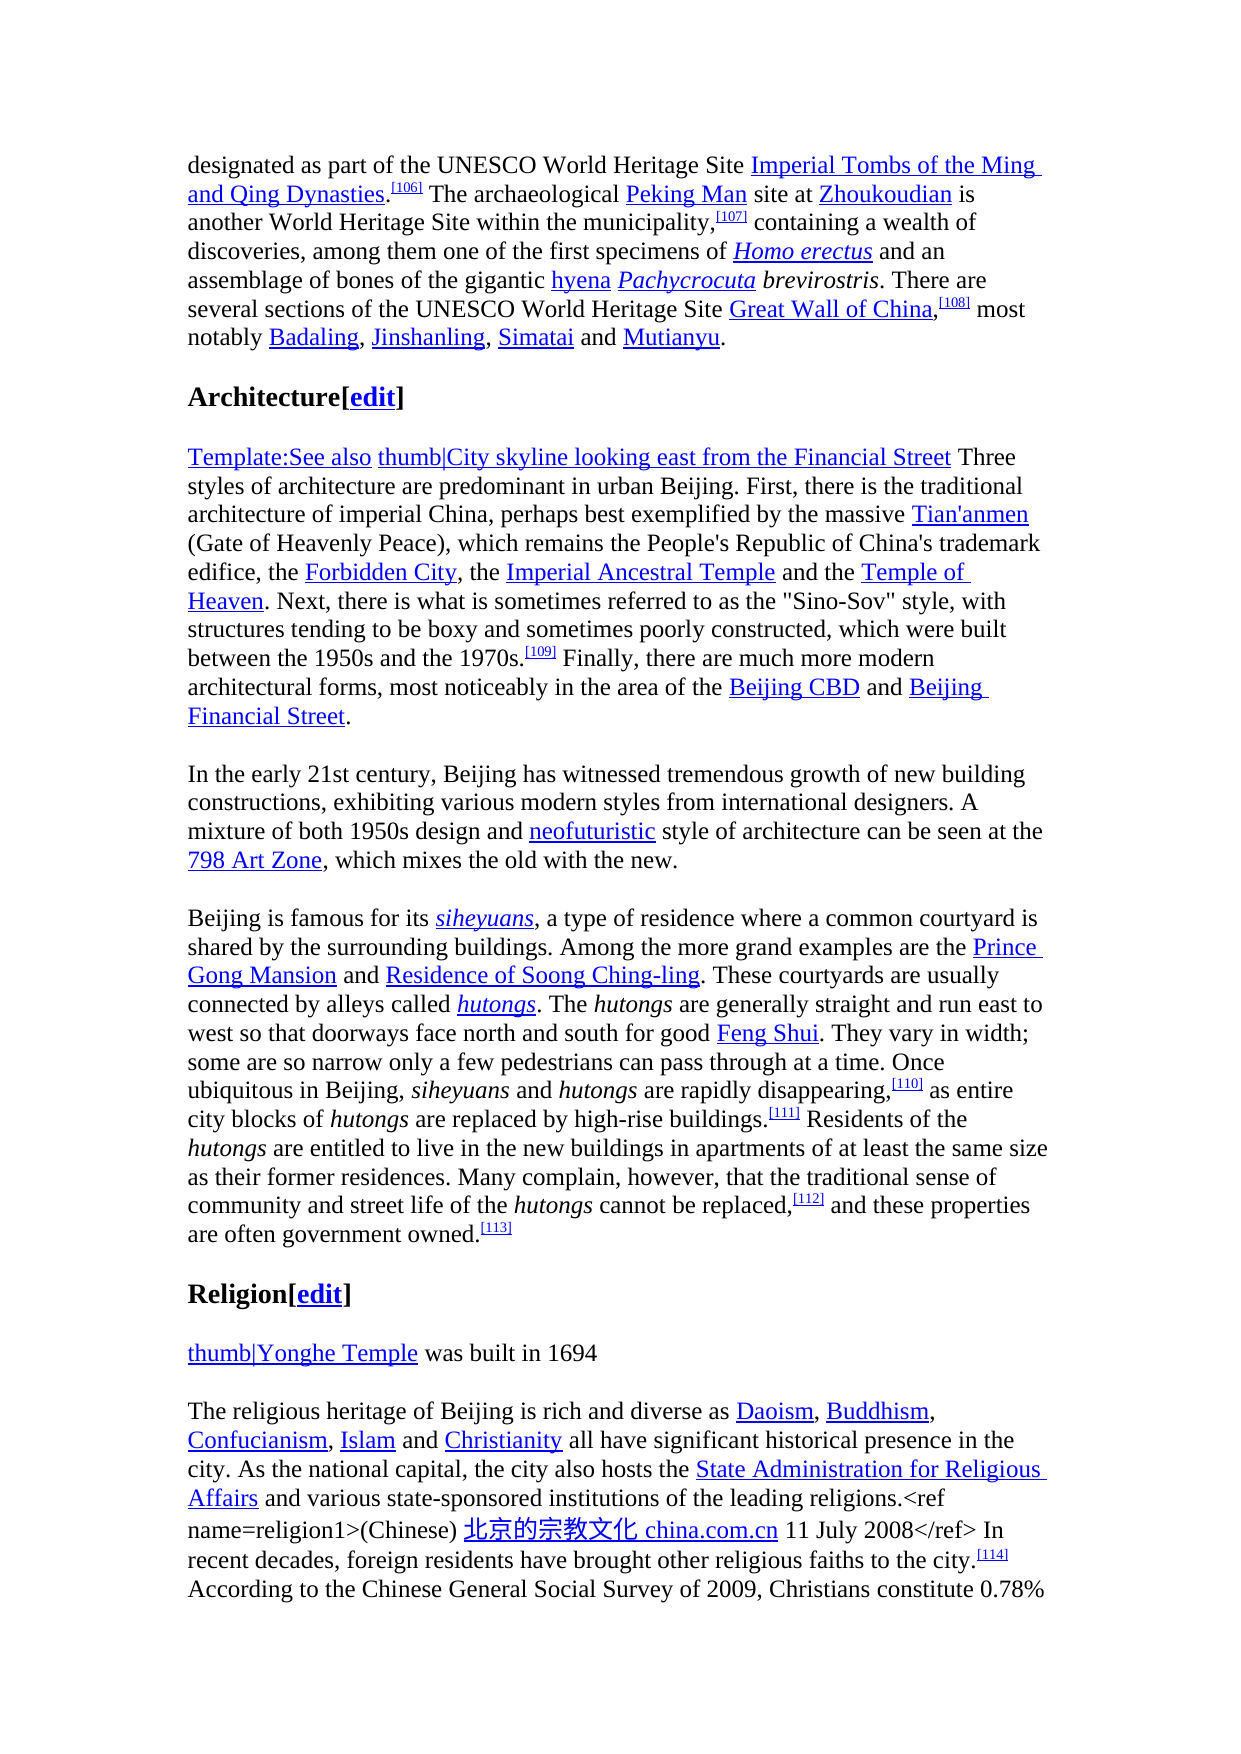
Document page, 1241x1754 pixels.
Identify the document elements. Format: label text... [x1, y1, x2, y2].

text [187, 1396, 1053, 1603]
text thumb|Yonghe Temple was built in 1694 [187, 1338, 1053, 1367]
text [187, 150, 1053, 351]
text Template:See also thumb|City skyline looking east from the Financial Street Three styles of architecture are predominant in urban Beijing. First, there is the traditional architecture of imperial China, perhaps best exemplified by the massive Tian'anmen (Gate of Heavenly Peace), which remains the People's Republic of China's trademark edifice, the Forbidden City, the Imperial Ancestral Temple and the Temple of Heaven. Next, there is what is sometimes referred to as the "Sino-Sov" style, with structures tending to be boxy and sometimes poorly constructed, which were built between the 1950s and the 1970s.[109] Finally, there are much more modern architectural forms, most noticeably in the area of the Beijing CBD and Beijing Financial Street. [187, 442, 1053, 729]
text Beijing is famous for its siheyuans, a type of residence where a common courtyard is shared by the surrounding buildings. Among the more grand examples are the Prince Gong Mansion and Residence of Soong Ching-ling. These courtyards are usually connected by alleys called hutongs. The hutongs are generally straight and run east to west so that doorways face north and south for good Feng Shui. They vary in width; some are so narrow only a few pedestrians can pass through at a time. Once ubiquitous in Beijing, siheyuans and hutongs are rapidly disappearing,[110] as entire city blocks of hutongs are replaced by high-rise buildings.[111] Residents of the hutongs are entitled to live in the new buildings in apartments of at least the same size as their former residences. Many complain, however, that the traditional sense of community and street life of the hutongs cannot be replaced,[112] and these properties are often government owned.[113] [187, 903, 1053, 1248]
subtitle Architecture[edit] [187, 380, 1053, 413]
subtitle Religion[edit] [187, 1277, 1053, 1309]
text In the early 21st century, Beijing has witnessed tremendous growth of new building constructions, exhibiting various modern styles from international designers. A mixture of both 1950s design and neofuturistic style of architecture can be seen at the 798 Art Zone, which mixes the old with the new. [187, 759, 1053, 874]
